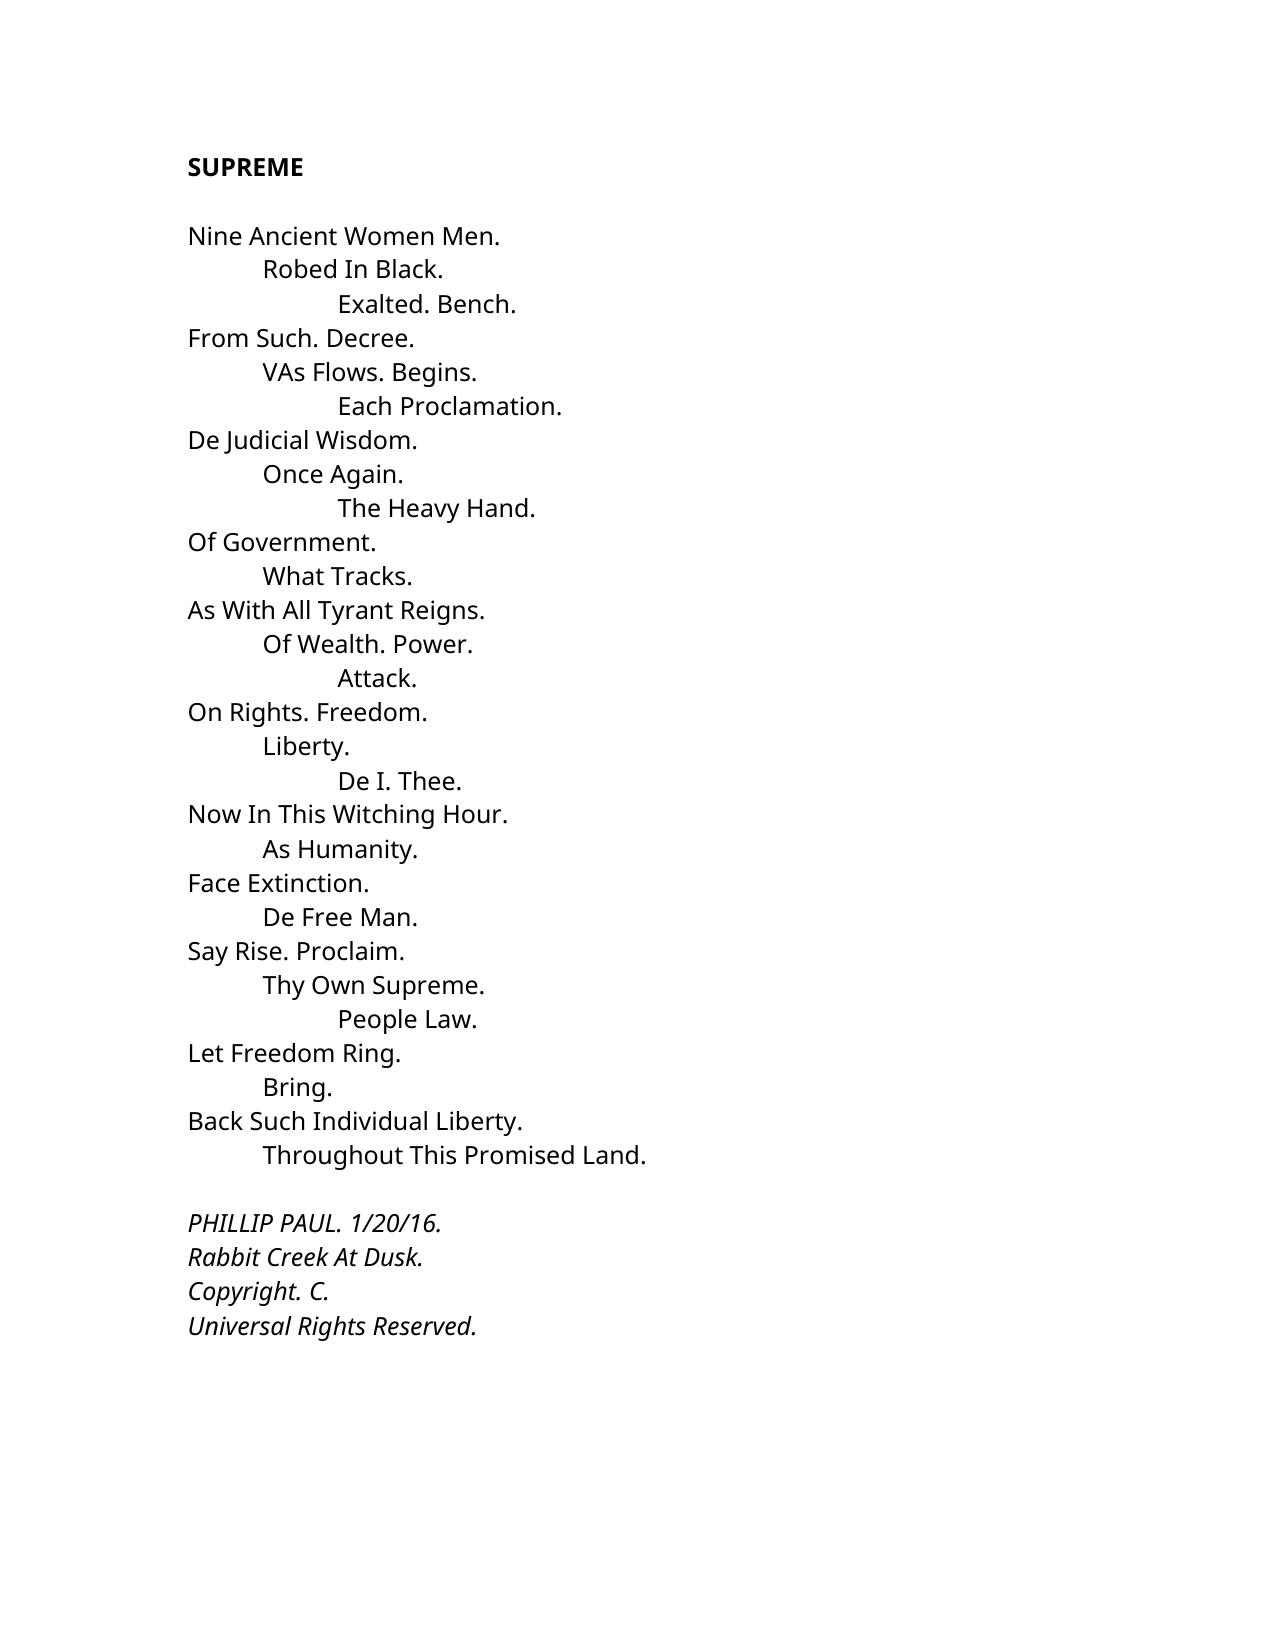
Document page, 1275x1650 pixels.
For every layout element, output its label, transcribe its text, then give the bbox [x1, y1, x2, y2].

text On Rights. Freedom. [187, 695, 1087, 729]
text De Judicial Wisdom. [187, 422, 1087, 457]
text Each Proclamation. [262, 388, 1087, 422]
text Liberty. [187, 729, 1087, 763]
text What Tracks. [187, 559, 1087, 593]
text People Law. [262, 1002, 1087, 1036]
text As With All Tyrant Reigns. [187, 593, 1087, 627]
text The Heavy Hand. [262, 491, 1087, 525]
text Bring. [187, 1070, 1087, 1104]
text De I. Thee. [262, 763, 1087, 797]
text SUPREME [187, 150, 1087, 184]
text Thy Own Supreme. [187, 967, 1087, 1002]
text Once Again. [187, 457, 1087, 491]
text Back Such Individual Liberty. [187, 1104, 1087, 1138]
text From Such. Decree. [187, 320, 1087, 354]
text Of Wealth. Power. [187, 627, 1087, 661]
text Throughout This Promised Land. [187, 1138, 1087, 1172]
text De Free Man. [187, 899, 1087, 933]
text As Humanity. [187, 831, 1087, 865]
text Face Extinction. [187, 865, 1087, 899]
text Robed In Black. [187, 252, 1087, 286]
text Nine Ancient Women Men. [187, 218, 1087, 252]
text Exalted. Bench. [262, 286, 1087, 320]
text Rabbit Creek At Dusk. [187, 1240, 1087, 1274]
text Now In This Witching Hour. [187, 797, 1087, 831]
text Of Government. [187, 525, 1087, 559]
text Universal Rights Reserved. [187, 1308, 1087, 1342]
text Say Rise. Proclaim. [187, 933, 1087, 967]
text VAs Flows. Begins. [187, 354, 1087, 388]
text PHILLIP PAUL. 1/20/16. [187, 1206, 1087, 1240]
text Copyright. C. [187, 1274, 1087, 1308]
text Attack. [262, 661, 1087, 695]
text Let Freedom Ring. [187, 1036, 1087, 1070]
